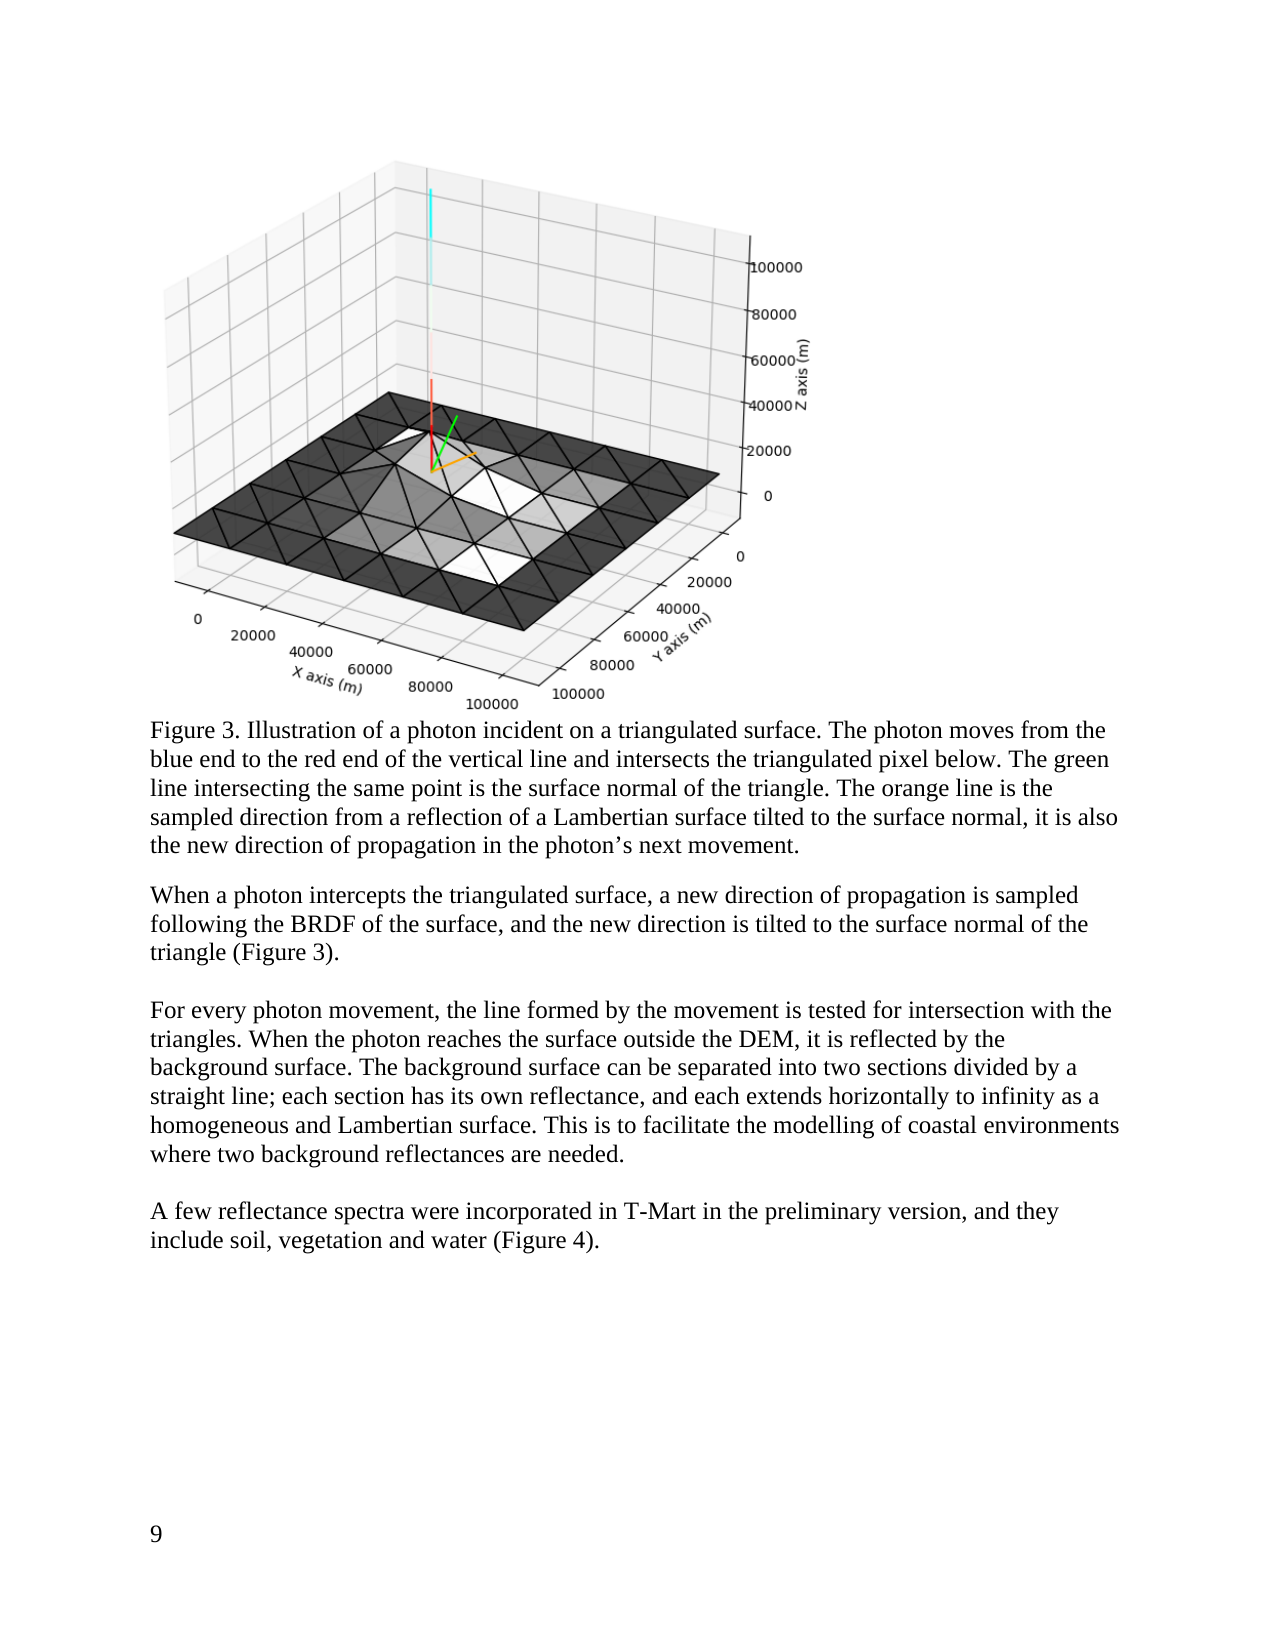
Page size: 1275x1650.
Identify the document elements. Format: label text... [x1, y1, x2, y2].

text When a photon intercepts the triangulated surface, a new direction of propagation is sampled following the BRDF of the surface, and the new direction is tilted to the surface normal of the triangle (Figure 3). [150, 880, 1125, 966]
picture [150, 150, 814, 716]
text For every photon movement, the line formed by the movement is tested for intersection with the triangles. When the photon reaches the surface outside the DEM, it is reflected by the background surface. The background surface can be separated into two sections divided by a straight line; each section has its own reflectance, and each extends horizontally to infinity as a homogeneous and Lambertian surface. This is to facilitate the modelling of coastal environments where two background reflectances are needed. [150, 995, 1125, 1167]
text A few reflectance spectra were incorporated in T-Mart in the preliminary version, and they include soil, vegetation and water (Figure 4). [150, 1196, 1125, 1254]
